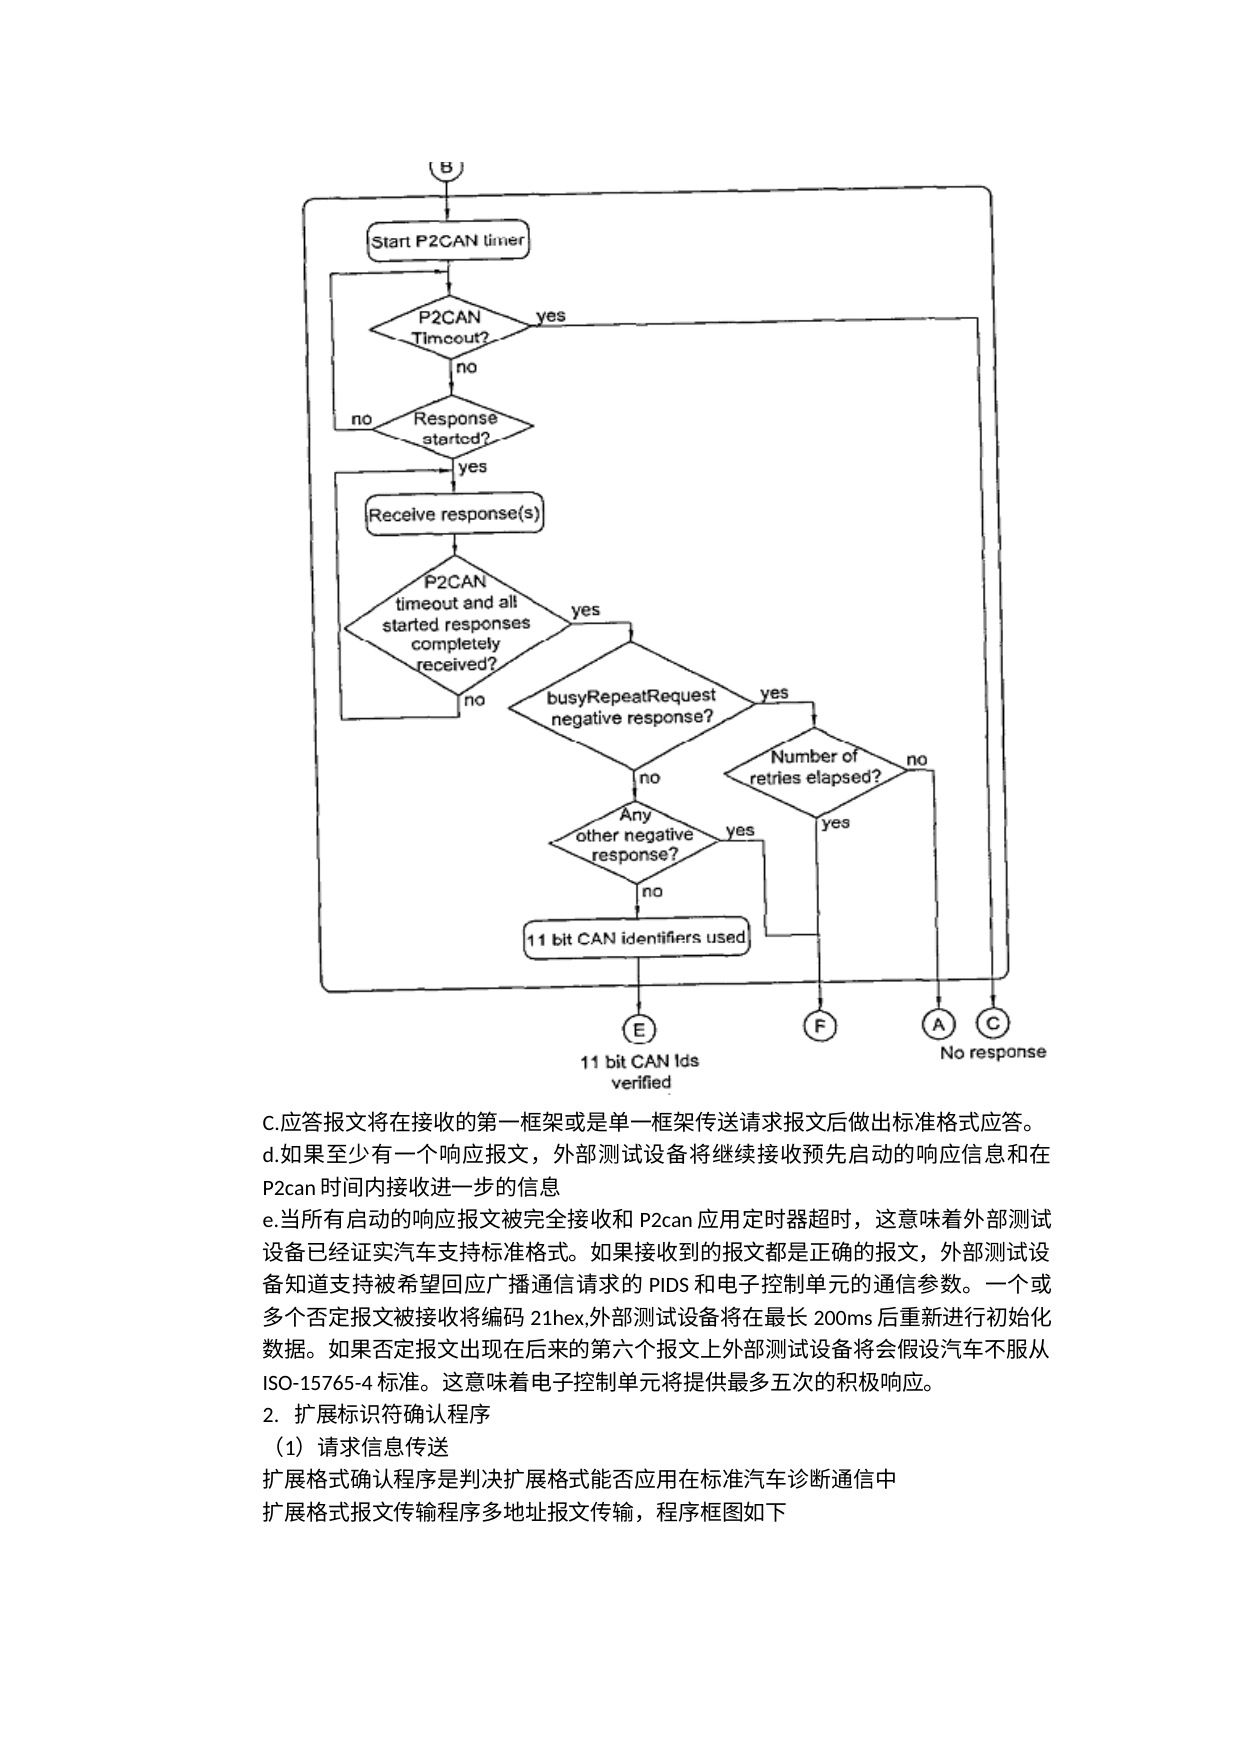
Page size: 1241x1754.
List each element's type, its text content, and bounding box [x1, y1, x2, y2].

list （1）请求信息传送 [262, 1429, 1053, 1462]
list 2. 扩展标识符确认程序 [262, 1397, 1053, 1429]
list e.当所有启动的响应报文被完全接收和P2can应用定时器超时，这意味着外部测试设备已经证实汽车支持标准格式。如果接收到的报文都是正确的报文，外部测试设备知道支持被希望回应广播通信请求的PIDS和电子控制单元的通信参数。一个或多个否定报文被接收将编码21hex,外部测试设备将在最长200ms后重新进行初始化数据。如果否定报文出现在后来的第六个报文上外部测试设备将会假设汽车不服从ISO-15765-4标准。这意味着电子控制单元将提供最多五次的积极响应。 [262, 1202, 1053, 1397]
list C.应答报文将在接收的第一框架或是单一框架传送请求报文后做出标准格式应答。 [262, 1104, 1053, 1137]
list d.如果至少有一个响应报文，外部测试设备将继续接收预先启动的响应信息和在P2can时间内接收进一步的信息 [262, 1137, 1053, 1202]
list 扩展格式报文传输程序多地址报文传输，程序框图如下 [262, 1494, 1053, 1527]
list 扩展格式确认程序是判决扩展格式能否应用在标准汽车诊断通信中 [262, 1462, 1053, 1494]
picture [262, 162, 1241, 1095]
